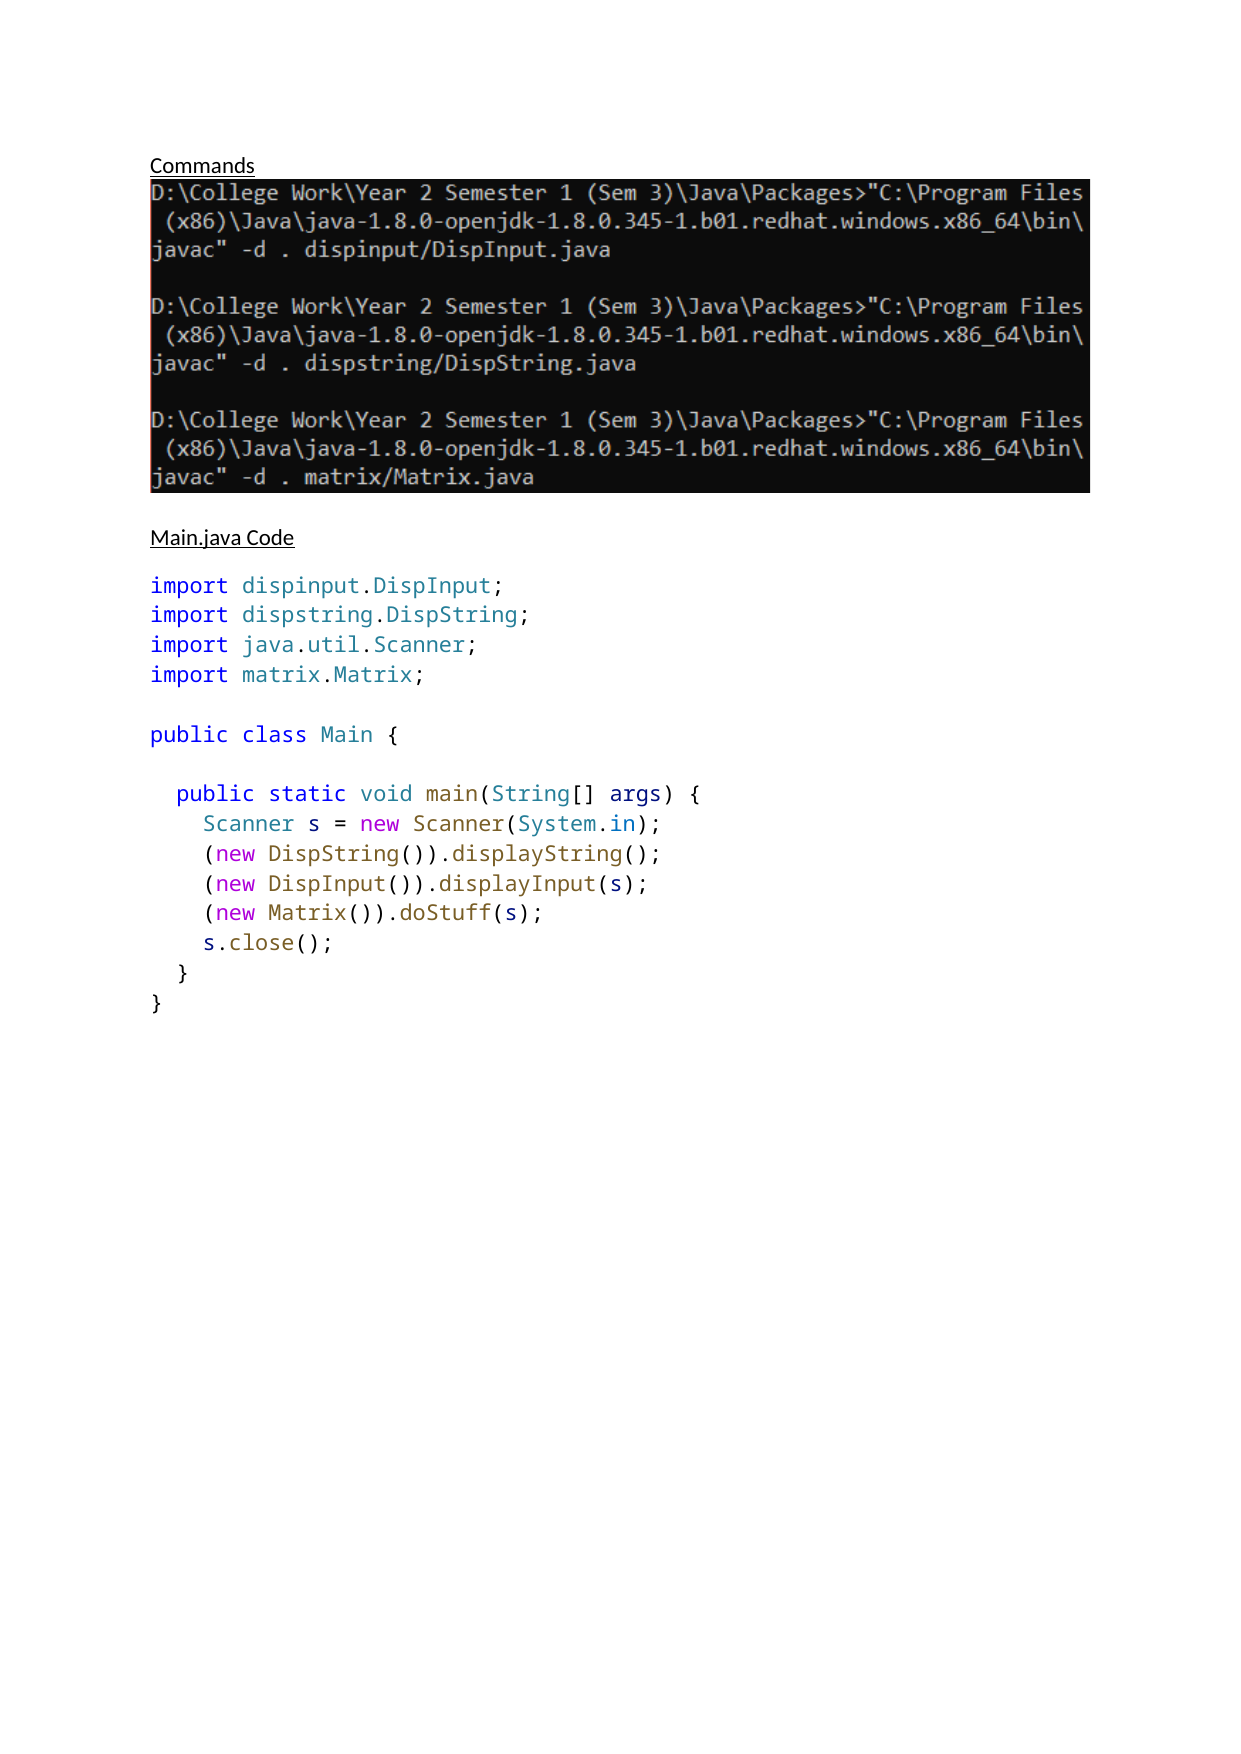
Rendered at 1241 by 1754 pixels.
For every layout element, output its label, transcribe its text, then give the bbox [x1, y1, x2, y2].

text public class Main { [150, 719, 1090, 748]
text import dispstring.DispString; [150, 599, 1090, 629]
text Commands [150, 150, 1090, 179]
text import java.util.Scanner; [150, 629, 1090, 659]
text import matrix.Matrix; [150, 659, 1090, 689]
text Main.java Code [150, 523, 1090, 551]
picture [150, 179, 1091, 493]
text } [150, 957, 1090, 987]
text import dispinput.DispInput; [150, 570, 1090, 599]
text Scanner s = new Scanner(System.in); [150, 808, 1090, 838]
text (new Matrix()).doStuff(s); [150, 897, 1090, 927]
text (new DispString()).displayString(); [150, 838, 1090, 868]
text } [150, 987, 1090, 1017]
text (new DispInput()).displayInput(s); [150, 868, 1090, 897]
text s.close(); [150, 927, 1090, 957]
text public static void main(String[] args) { [150, 778, 1090, 808]
